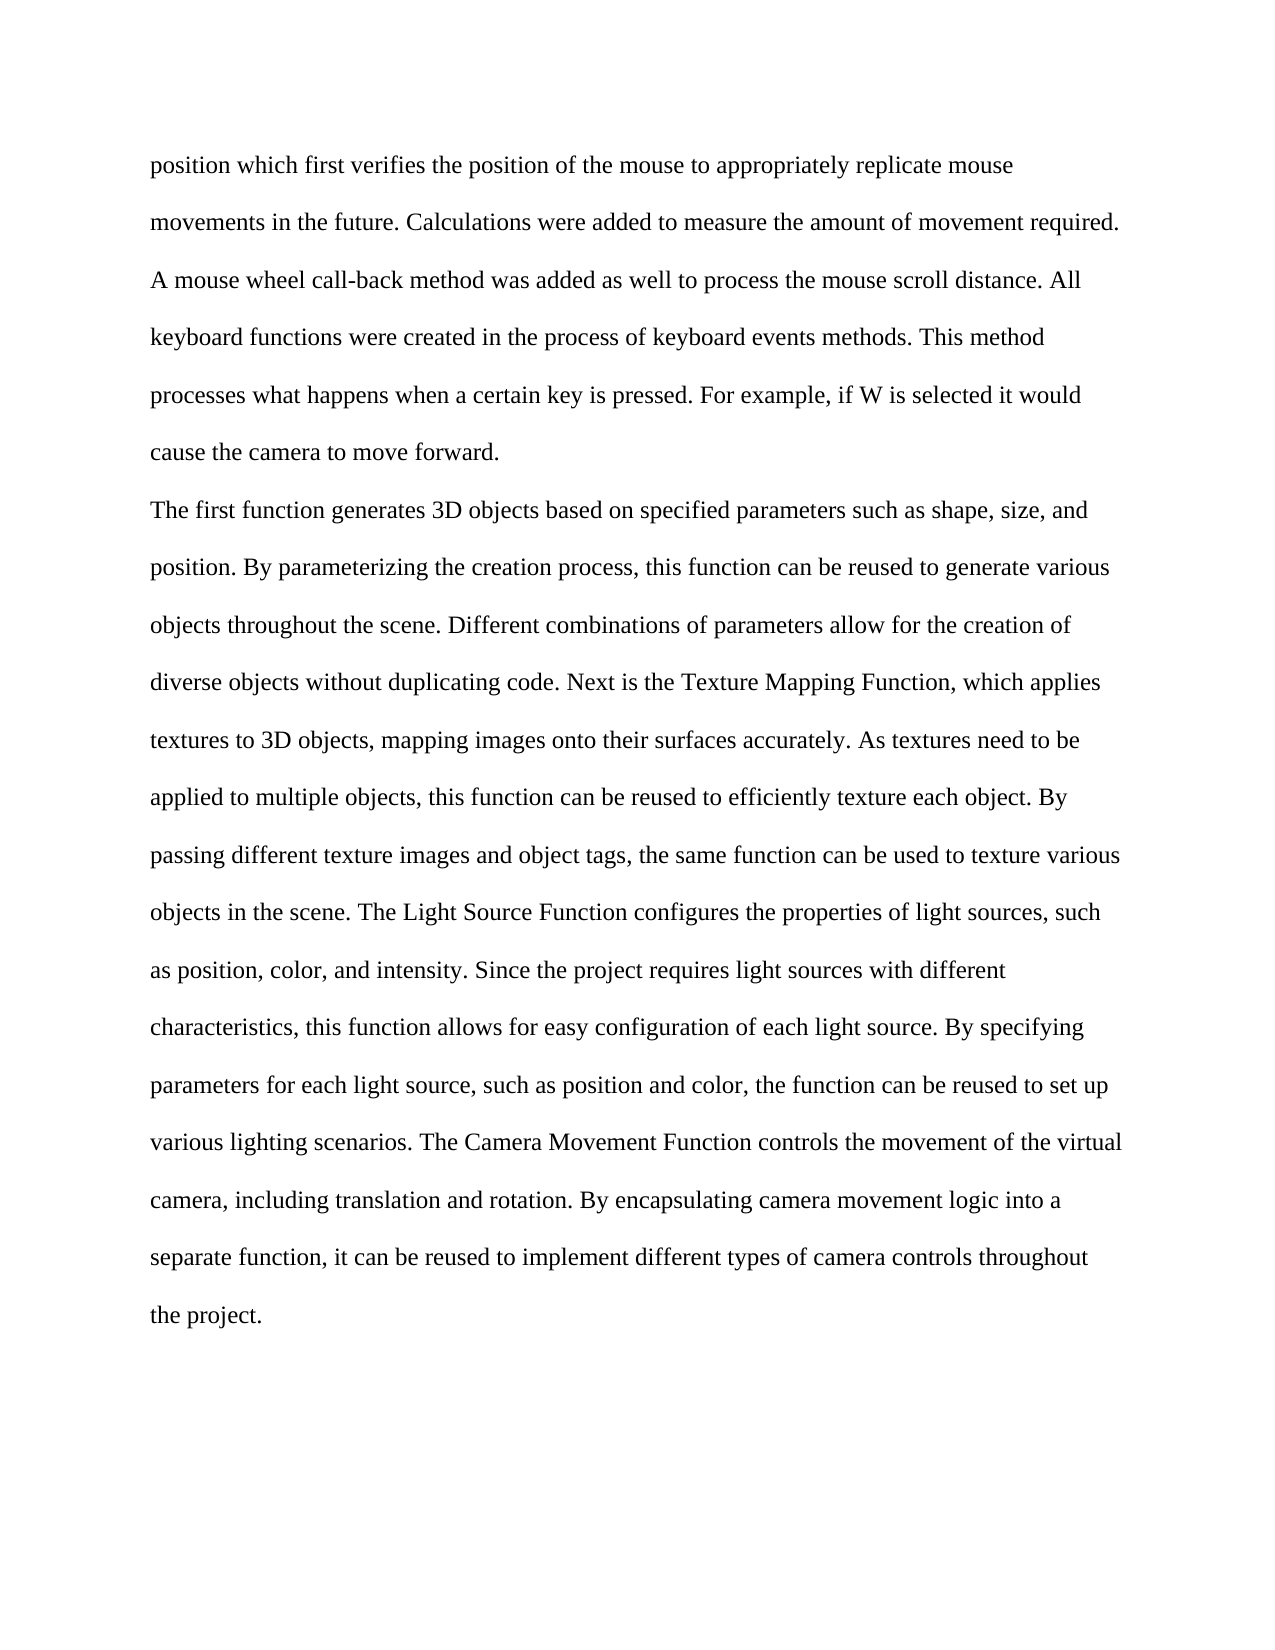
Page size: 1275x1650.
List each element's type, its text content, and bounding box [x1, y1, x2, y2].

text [150, 150, 1125, 466]
text The first function generates 3D objects based on specified parameters such as shape, size, and position. By parameterizing the creation process, this function can be reused to generate various objects throughout the scene. Different combinations of parameters allow for the creation of diverse objects without duplicating code. Next is the Texture Mapping Function, which applies textures to 3D objects, mapping images onto their surfaces accurately. As textures need to be applied to multiple objects, this function can be reused to efficiently texture each object. By passing different texture images and object tags, the same function can be used to texture various objects in the scene. The Light Source Function configures the properties of light sources, such as position, color, and intensity. Since the project requires light sources with different characteristics, this function allows for easy configuration of each light source. By specifying parameters for each light source, such as position and color, the function can be reused to set up various lighting scenarios. The Camera Movement Function controls the movement of the virtual camera, including translation and rotation. By encapsulating camera movement logic into a separate function, it can be reused to implement different types of camera controls throughout the project. [150, 495, 1125, 1329]
